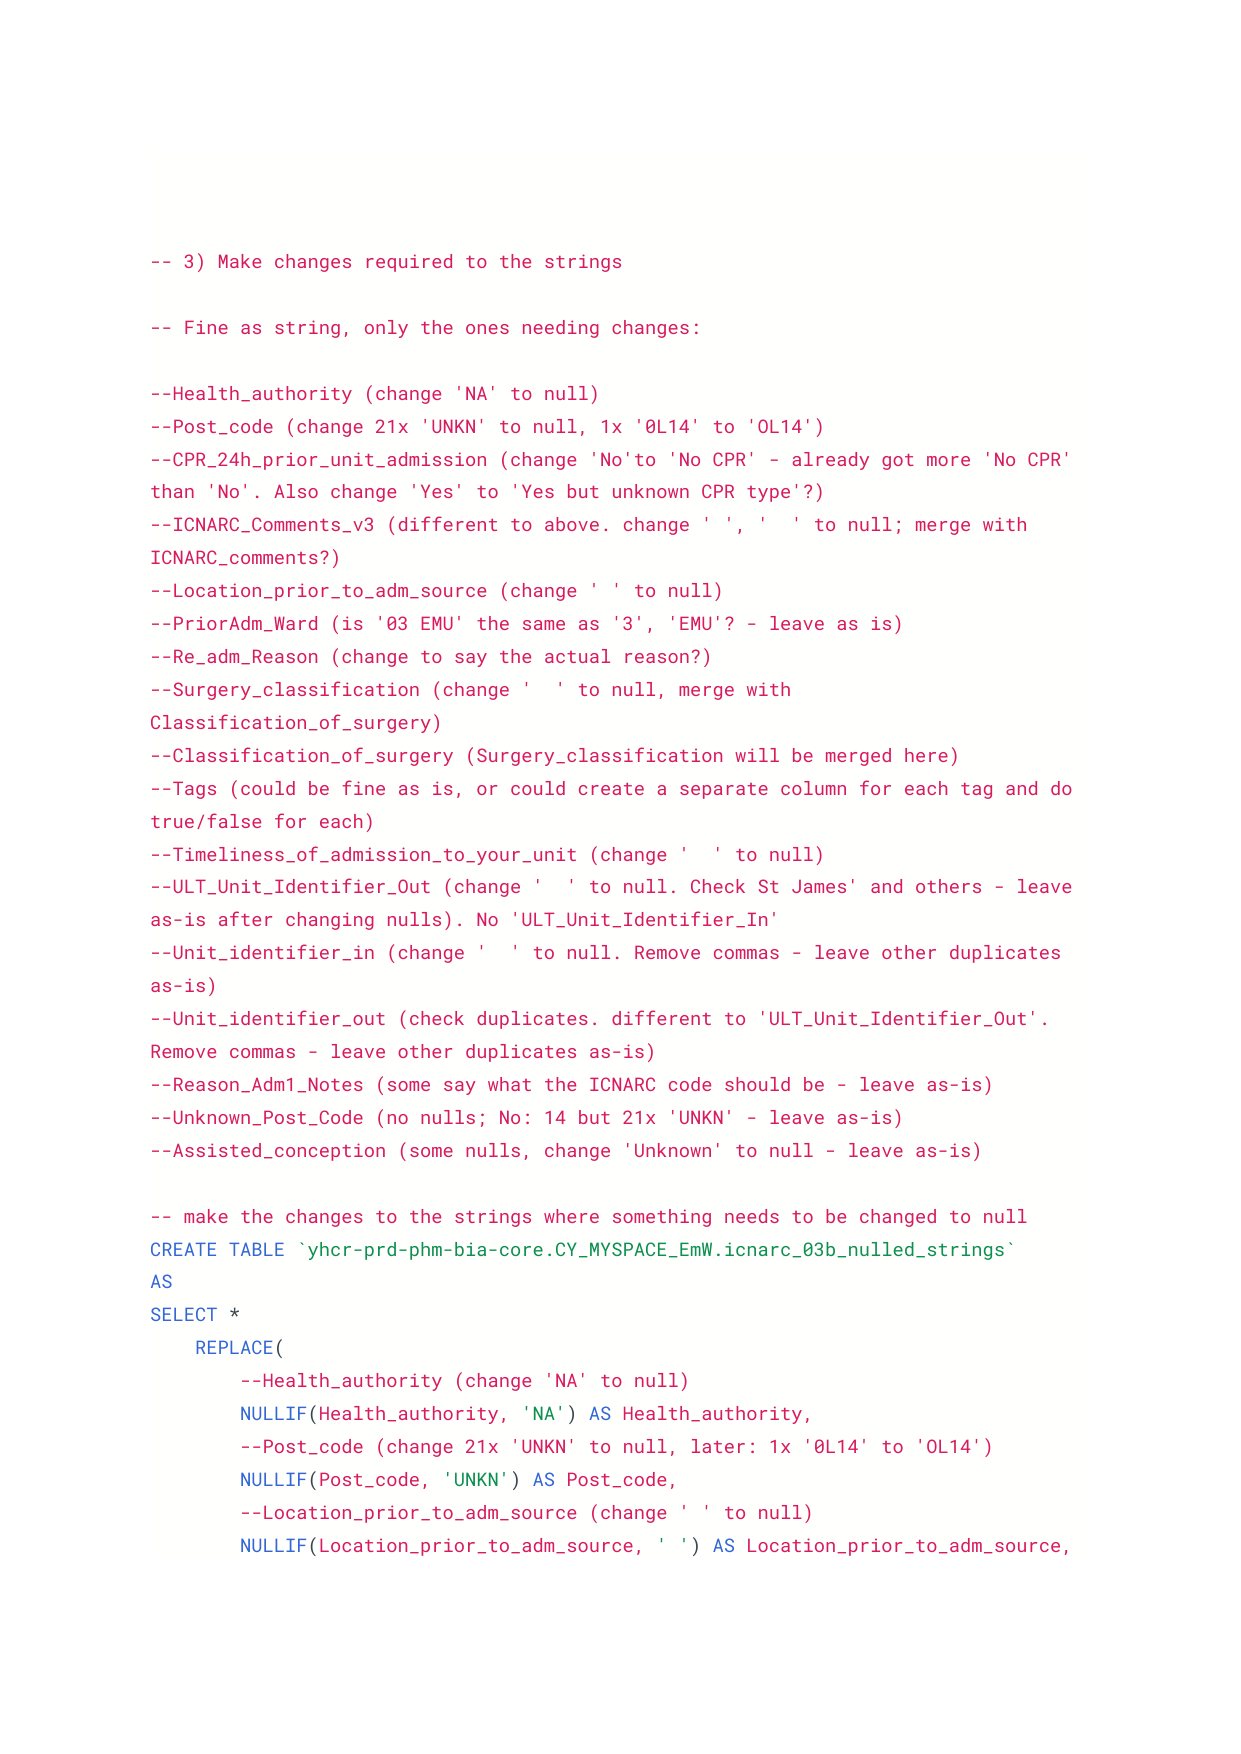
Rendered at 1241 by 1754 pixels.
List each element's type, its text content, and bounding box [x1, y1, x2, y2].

text --Health_authority (change 'NA' to null) [150, 1368, 1090, 1393]
text --Unit_identifier_in (change ' ' to null. Remove commas - leave other duplicates as-is) [150, 940, 1090, 998]
text AS [150, 1269, 1090, 1294]
text --CPR_24h_prior_unit_admission (change 'No'to 'No CPR' - already got more 'No CPR' than 'No'. Also change 'Yes' to 'Yes but unknown CPR type'?) [150, 446, 1090, 504]
text NULLIF(Post_code, 'UNKN') AS Post_code, [150, 1467, 1090, 1491]
text --Post_code (change 21x 'UNKN' to null, later: 1x '0L14' to 'OL14') [150, 1434, 1090, 1458]
text --Assisted_conception (some nulls, change 'Unknown' to null - leave as-is) [150, 1137, 1090, 1162]
text --Location_prior_to_adm_source (change ' ' to null) [150, 578, 1090, 603]
text -- Fine as string, only the ones needing changes: [150, 314, 1090, 339]
text REPLACE( [150, 1335, 1090, 1360]
text --Unknown_Post_Code (no nulls; No: 14 but 21x 'UNKN' - leave as-is) [150, 1104, 1090, 1129]
text --Health_authority (change 'NA' to null) [150, 380, 1090, 405]
text --Classification_of_surgery (Surgery_classification will be merged here) [150, 742, 1090, 767]
text --ICNARC_Comments_v3 (different to above. change ' ', ' ' to null; merge with ICNARC_comments?) [150, 512, 1090, 570]
text --Unit_identifier_out (check duplicates. different to 'ULT_Unit_Identifier_Out'. Remove commas - leave other duplicates as-is) [150, 1006, 1090, 1063]
text --Tags (could be fine as is, or could create a separate column for each tag and do true/false for each) [150, 775, 1090, 833]
text CREATE TABLE `yhcr-prd-phm-bia-core.CY_MYSPACE_EmW.icnarc_03b_nulled_strings` [150, 1236, 1090, 1261]
text SELECT * [150, 1302, 1090, 1327]
text -- 3) Make changes required to the strings [150, 249, 1090, 273]
text --Reason_Adm1_Notes (some say what the ICNARC code should be - leave as-is) [150, 1072, 1090, 1096]
text --PriorAdm_Ward (is '03 EMU' the same as '3', 'EMU'? - leave as is) [150, 611, 1090, 636]
text NULLIF(Health_authority, 'NA') AS Health_authority, [150, 1401, 1090, 1426]
text --Post_code (change 21x 'UNKN' to null, 1x '0L14' to 'OL14') [150, 413, 1090, 438]
text -- make the changes to the strings where something needs to be changed to null [150, 1203, 1090, 1228]
text --Surgery_classification (change ' ' to null, merge with Classification_of_surgery) [150, 677, 1090, 734]
text --Timeliness_of_admission_to_your_unit (change ' ' to null) [150, 841, 1090, 866]
text --Re_adm_Reason (change to say the actual reason?) [150, 644, 1090, 668]
text --ULT_Unit_Identifier_Out (change ' ' to null. Check St James' and others - leave as-is after changing nulls). No 'ULT_Unit_Identifier_In' [150, 874, 1090, 932]
text --Location_prior_to_adm_source (change ' ' to null) [150, 1499, 1090, 1524]
text NULLIF(Location_prior_to_adm_source, ' ') AS Location_prior_to_adm_source, [150, 1532, 1090, 1557]
